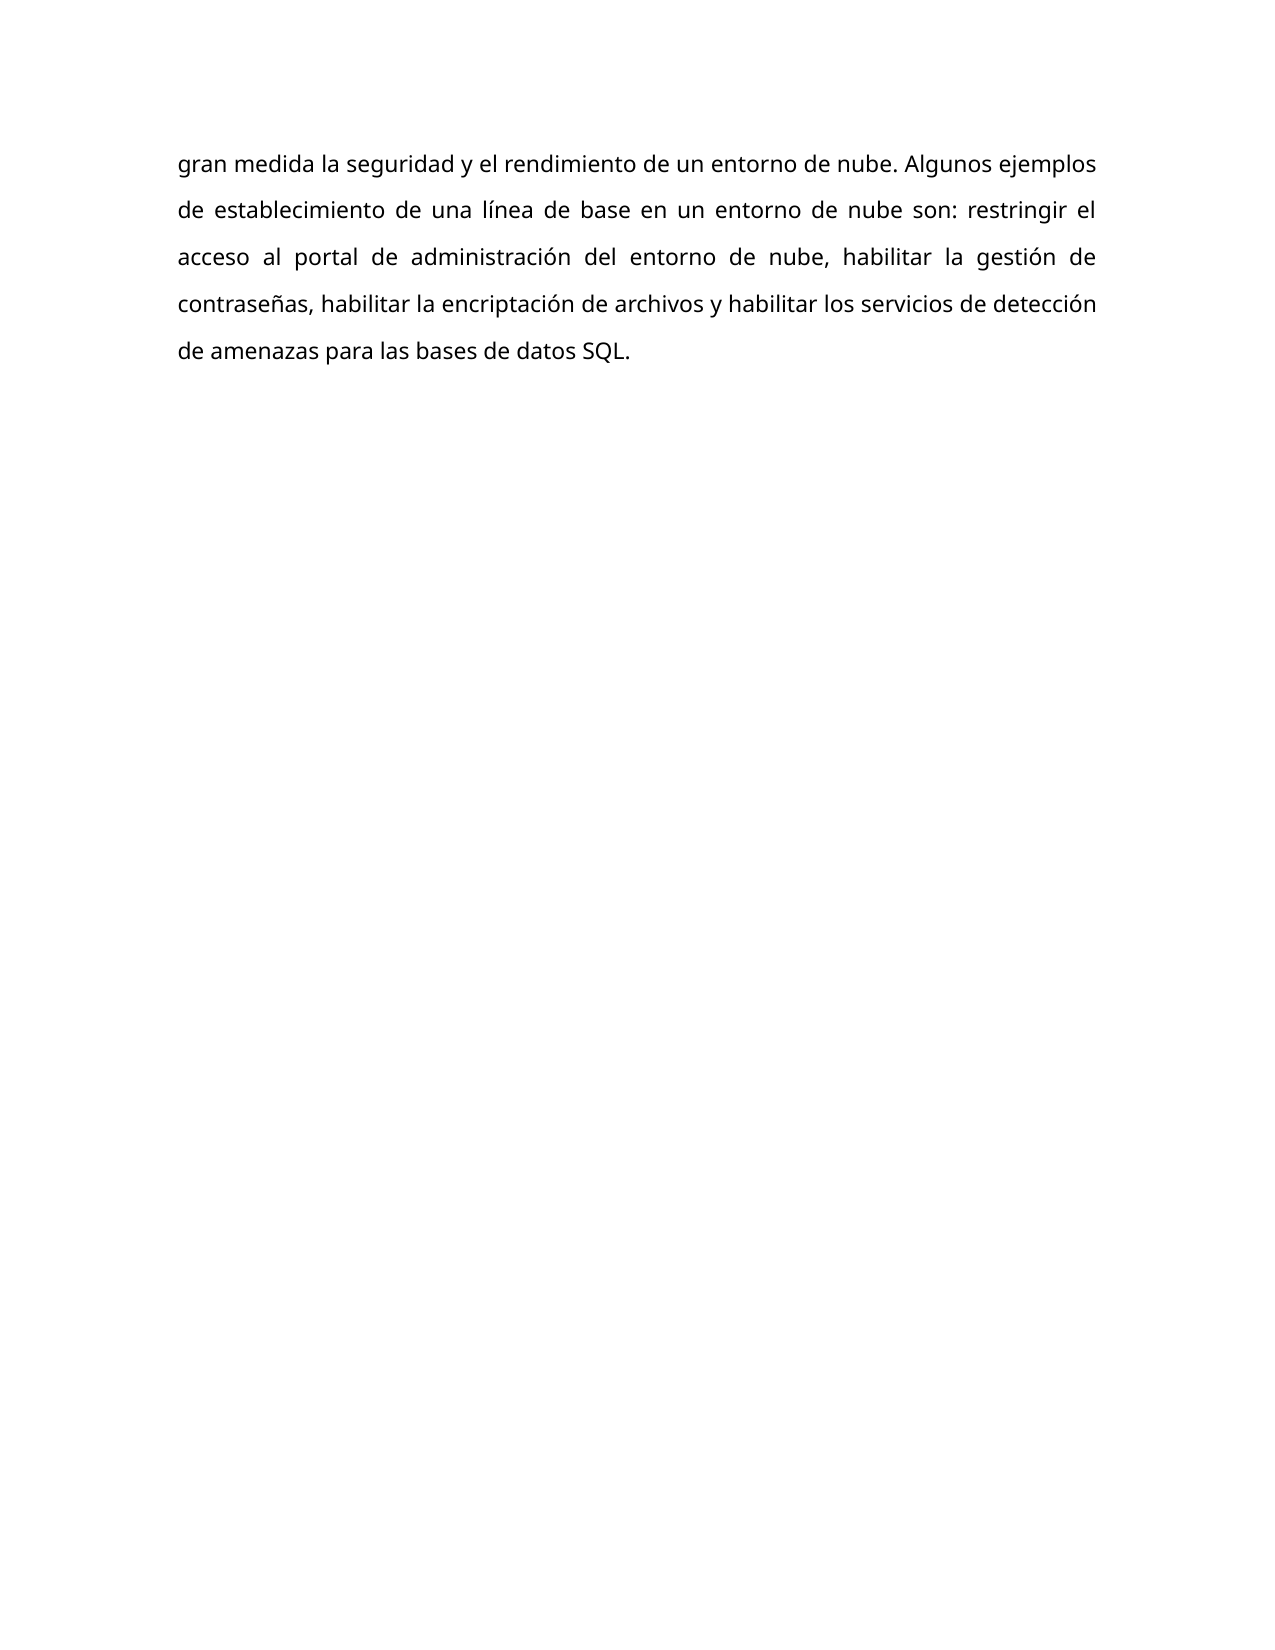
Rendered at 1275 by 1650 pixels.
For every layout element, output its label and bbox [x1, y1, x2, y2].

text [177, 148, 1098, 366]
